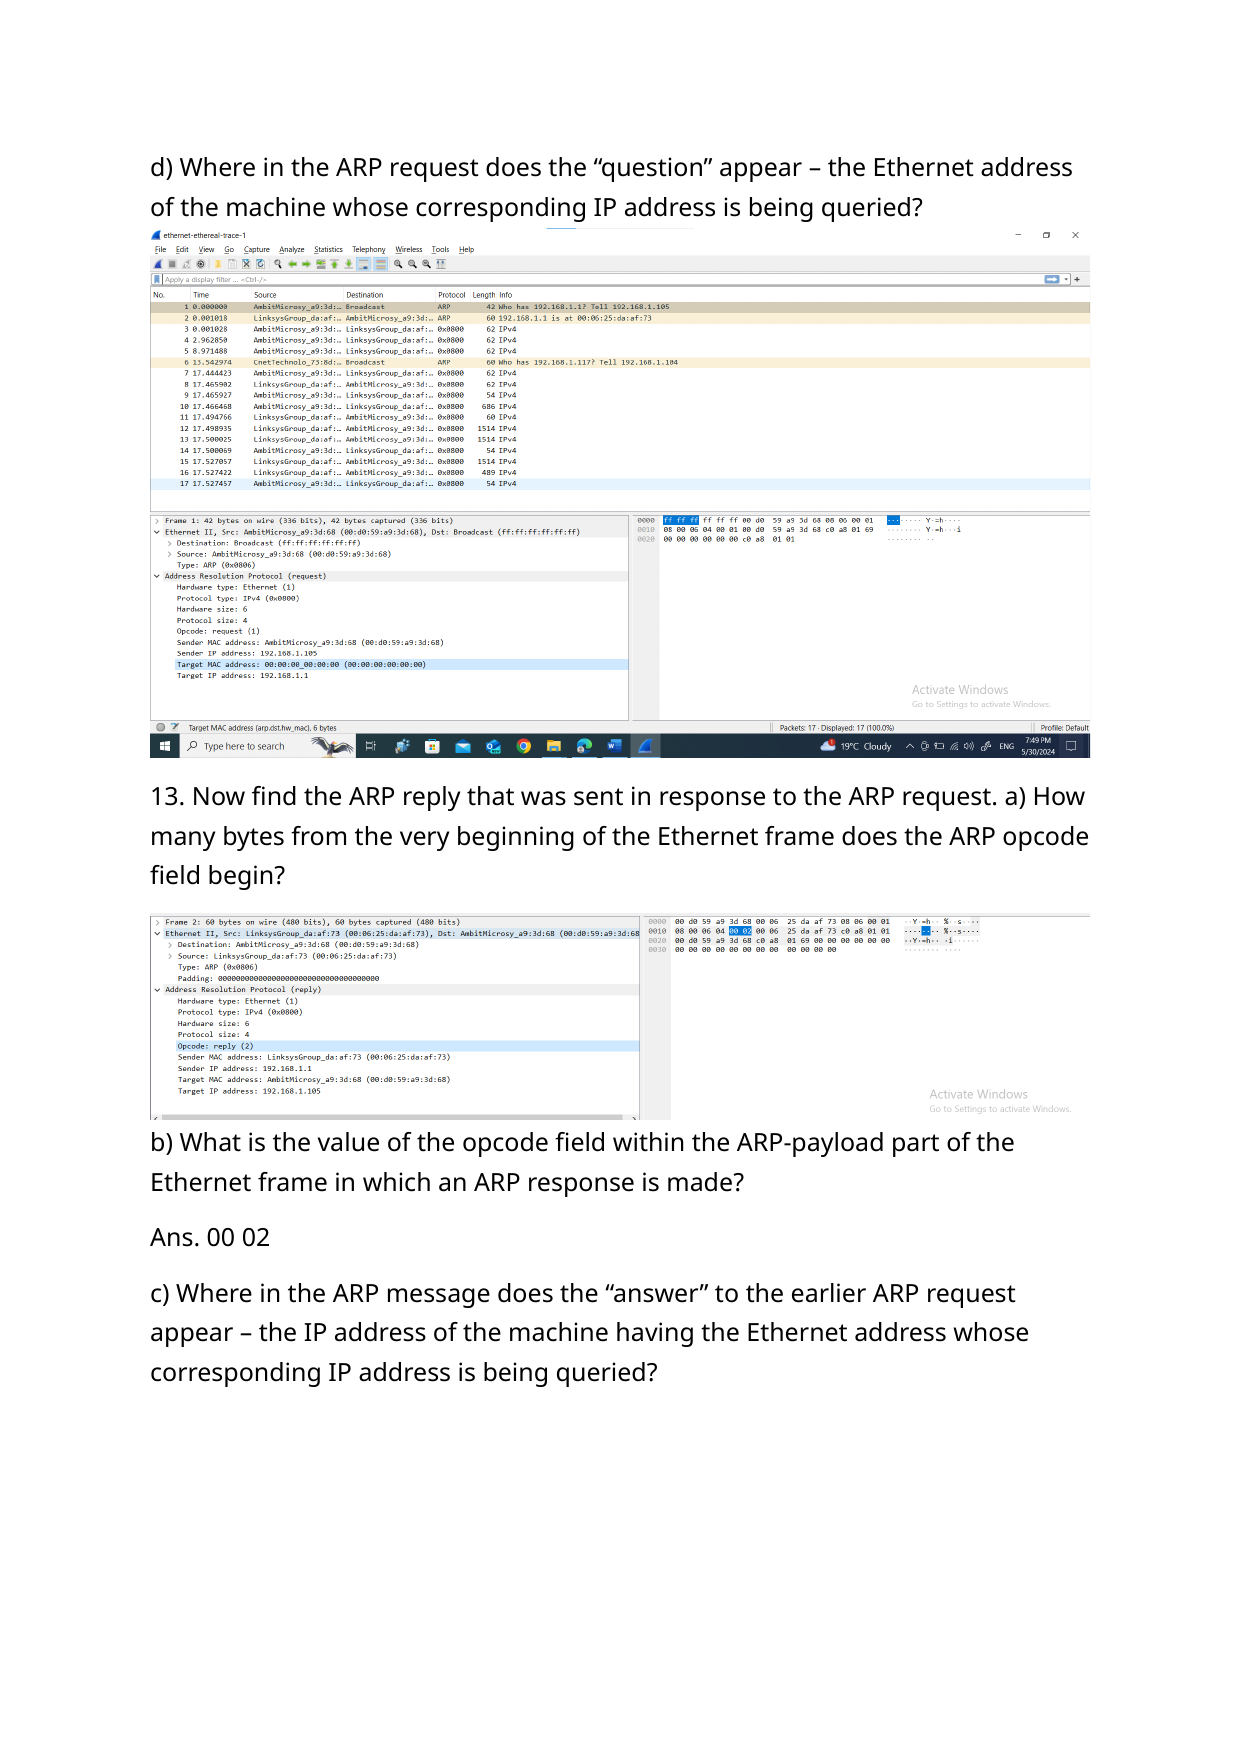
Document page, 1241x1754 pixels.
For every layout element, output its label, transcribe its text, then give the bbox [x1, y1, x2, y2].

picture [150, 228, 1091, 758]
text d) Where in the ARP request does the “question” appear – the Ethernet address of the machine whose corresponding IP address is being queried? [150, 150, 1090, 228]
picture [150, 913, 1091, 1120]
text c) Where in the ARP message does the “answer” to the earlier ARP request appear – the IP address of the machine having the Ethernet address whose corresponding IP address is being queried? [150, 1276, 1090, 1388]
text Ans. 00 02 [150, 1220, 1090, 1254]
text b) What is the value of the opcode field within the ARP-payload part of the Ethernet frame in which an ARP response is made? [150, 1120, 1090, 1198]
text 13. Now find the ARP reply that was sent in response to the ARP request. a) How many bytes from the very beginning of the Ethernet frame does the ARP opcode field begin? [150, 779, 1090, 891]
